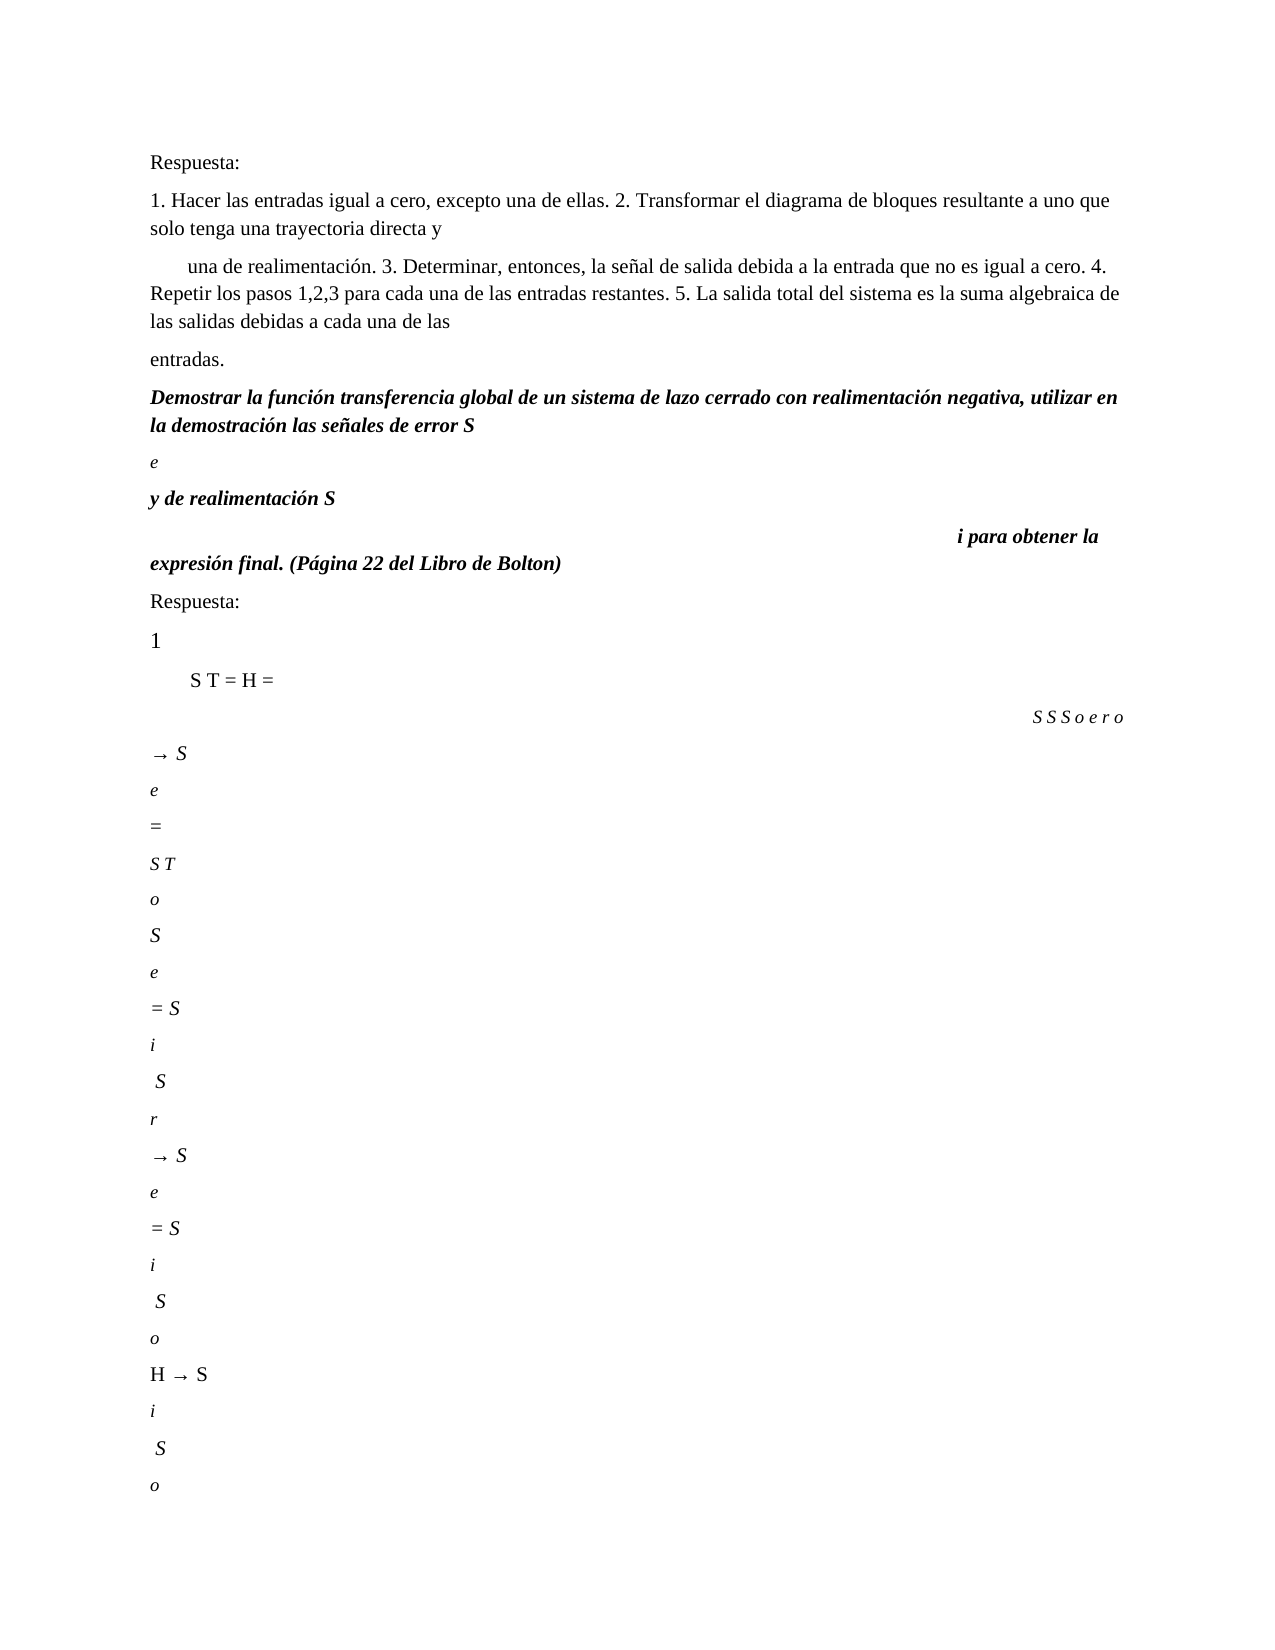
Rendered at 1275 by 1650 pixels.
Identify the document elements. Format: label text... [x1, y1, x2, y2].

text r [150, 1107, 1125, 1129]
text S S S o e r o [150, 706, 1125, 728]
text Respuesta: [150, 150, 1125, 174]
text S T = H = [150, 668, 1125, 692]
text i [150, 1034, 1125, 1056]
text ­ S [150, 1289, 1125, 1313]
text S [150, 923, 1125, 947]
text y de realimentación S [150, 486, 1125, 510]
text ­ S [150, 1069, 1125, 1093]
text Respuesta: [150, 589, 1125, 613]
text i [150, 1254, 1125, 1275]
text = [150, 814, 1125, 838]
text 1 [150, 627, 1125, 654]
text 1. Hacer las entradas igual a cero, excepto una de ellas. 2. Transformar el diagrama de bloques resultante a uno que solo tenga una trayectoria directa y [150, 188, 1125, 240]
text o [150, 888, 1125, 909]
text → S [150, 1143, 1125, 1167]
text i [150, 1400, 1125, 1422]
text Demostrar la función transferencia global de un sistema de lazo cerrado con realimentación negativa, utilizar en la demostración las señales de error S [150, 385, 1125, 437]
text e [150, 451, 1125, 472]
text i para obtener la expresión final. (Página 22 del Libro de Bolton) [150, 524, 1125, 575]
text o [150, 1327, 1125, 1349]
text H → S [150, 1362, 1125, 1386]
text = S [150, 1216, 1125, 1240]
text e [150, 779, 1125, 801]
text S T [150, 852, 1125, 874]
text una de realimentación. 3. Determinar, entonces, la señal de salida debida a la entrada que no es igual a cero. 4. Repetir los pasos 1,2,3 para cada una de las entradas restantes. 5. La salida total del sistema es la suma algebraica de las salidas debidas a cada una de las [150, 254, 1125, 333]
text = S [150, 996, 1125, 1020]
text e [150, 1181, 1125, 1202]
text → S [150, 741, 1125, 765]
text o [150, 1473, 1125, 1495]
text entradas. [150, 347, 1125, 371]
text e [150, 961, 1125, 982]
text ­ S [150, 1436, 1125, 1459]
